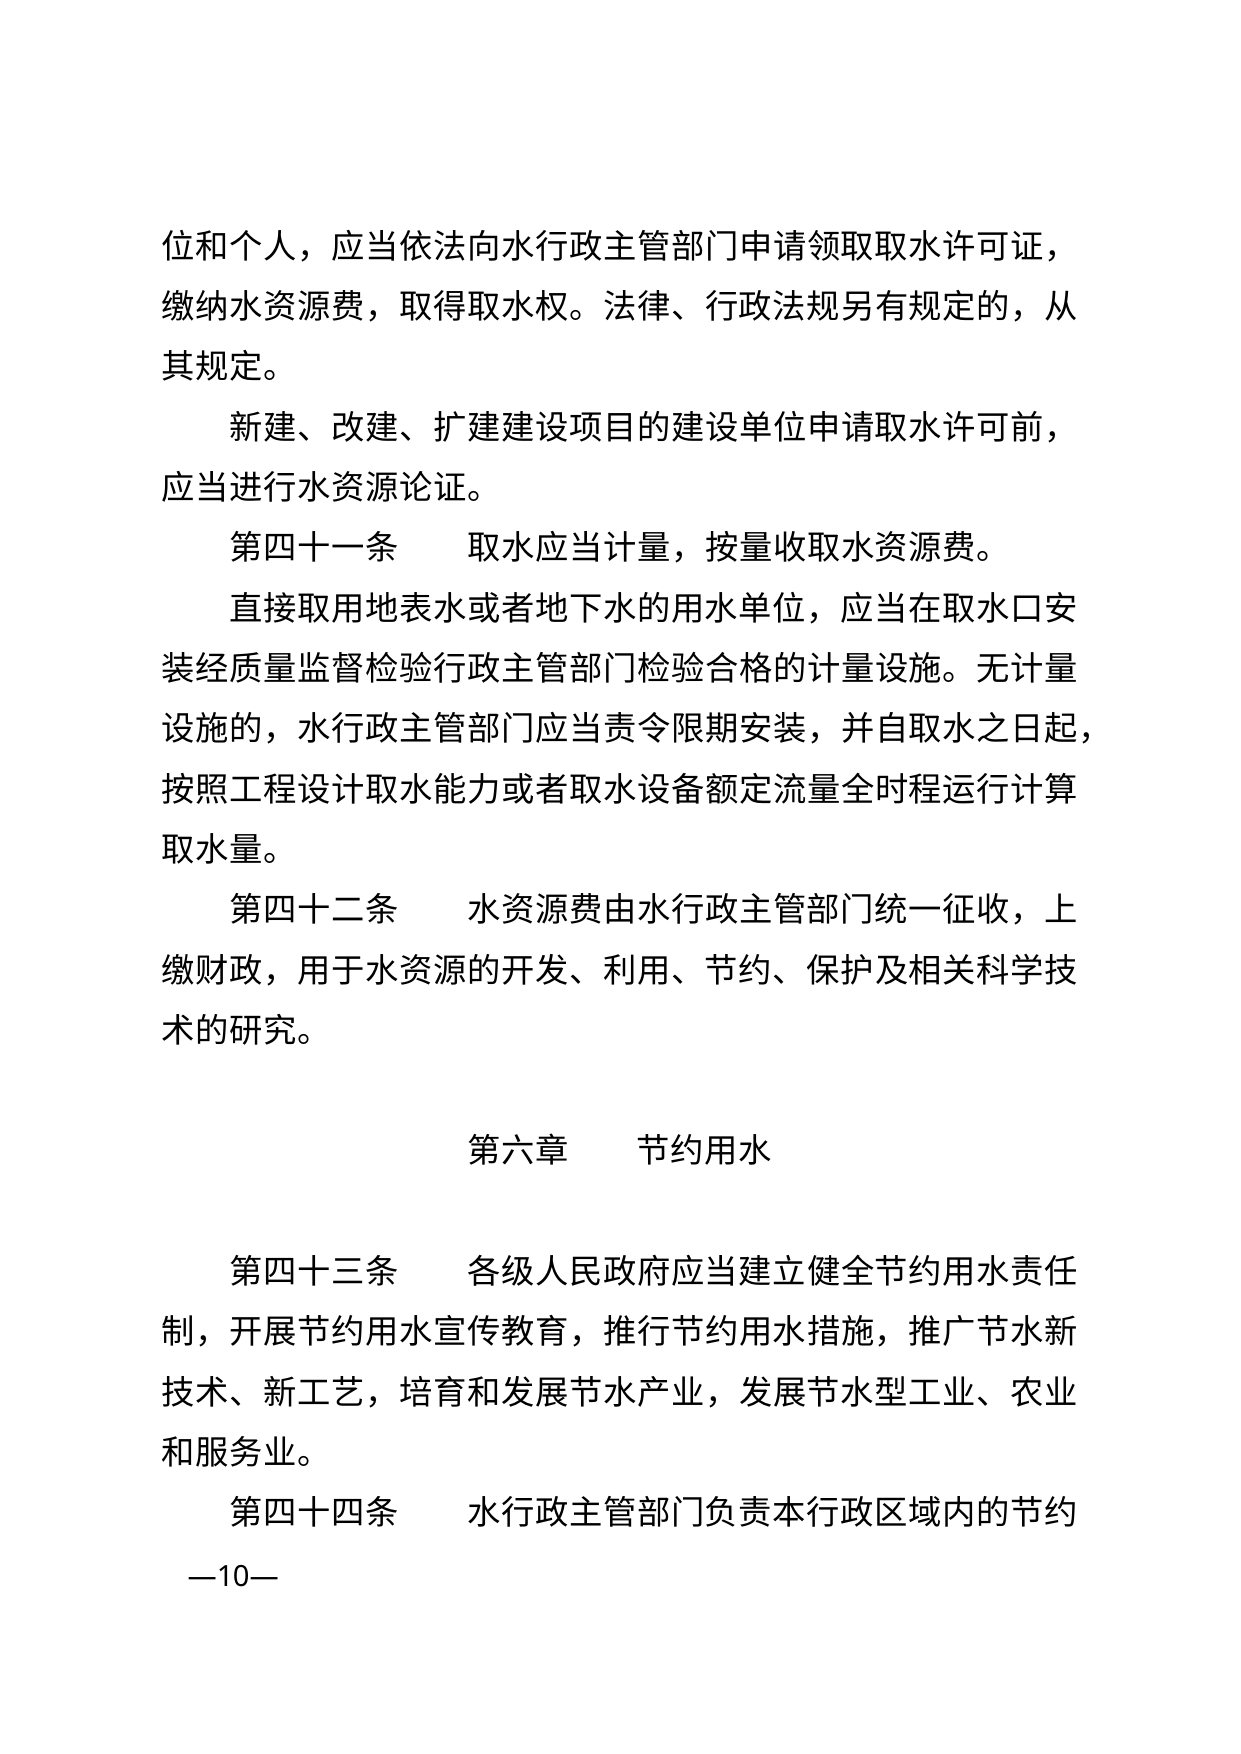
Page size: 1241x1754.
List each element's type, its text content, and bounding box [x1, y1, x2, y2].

text 新建、改建、扩建建设项目的建设单位申请取水许可前，应当进行水资源论证。 [162, 394, 1078, 515]
text 第六章 节约用水 [162, 1118, 1078, 1178]
text 直接取用地表水或者地下水的用水单位，应当在取水口安装经质量监督检验行政主管部门检验合格的计量设施。无计量设施的，水行政主管部门应当责令限期安装，并自取水之日起，按照工程设计取水能力或者取水设备额定流量全时程运行计算取水量。 [162, 575, 1078, 877]
text 第四十二条 水资源费由水行政主管部门统一征收，上缴财政，用于水资源的开发、利用、节约、保护及相关科学技术的研究。 [162, 877, 1078, 1058]
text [162, 1480, 1078, 1540]
text 第四十三条 各级人民政府应当建立健全节约用水责任制，开展节约用水宣传教育，推行节约用水措施，推广节水新技术、新工艺，培育和发展节水产业，发展节水型工业、农业和服务业。 [162, 1239, 1078, 1480]
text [162, 213, 1078, 394]
text 第四十一条 取水应当计量，按量收取水资源费。 [162, 515, 1078, 575]
